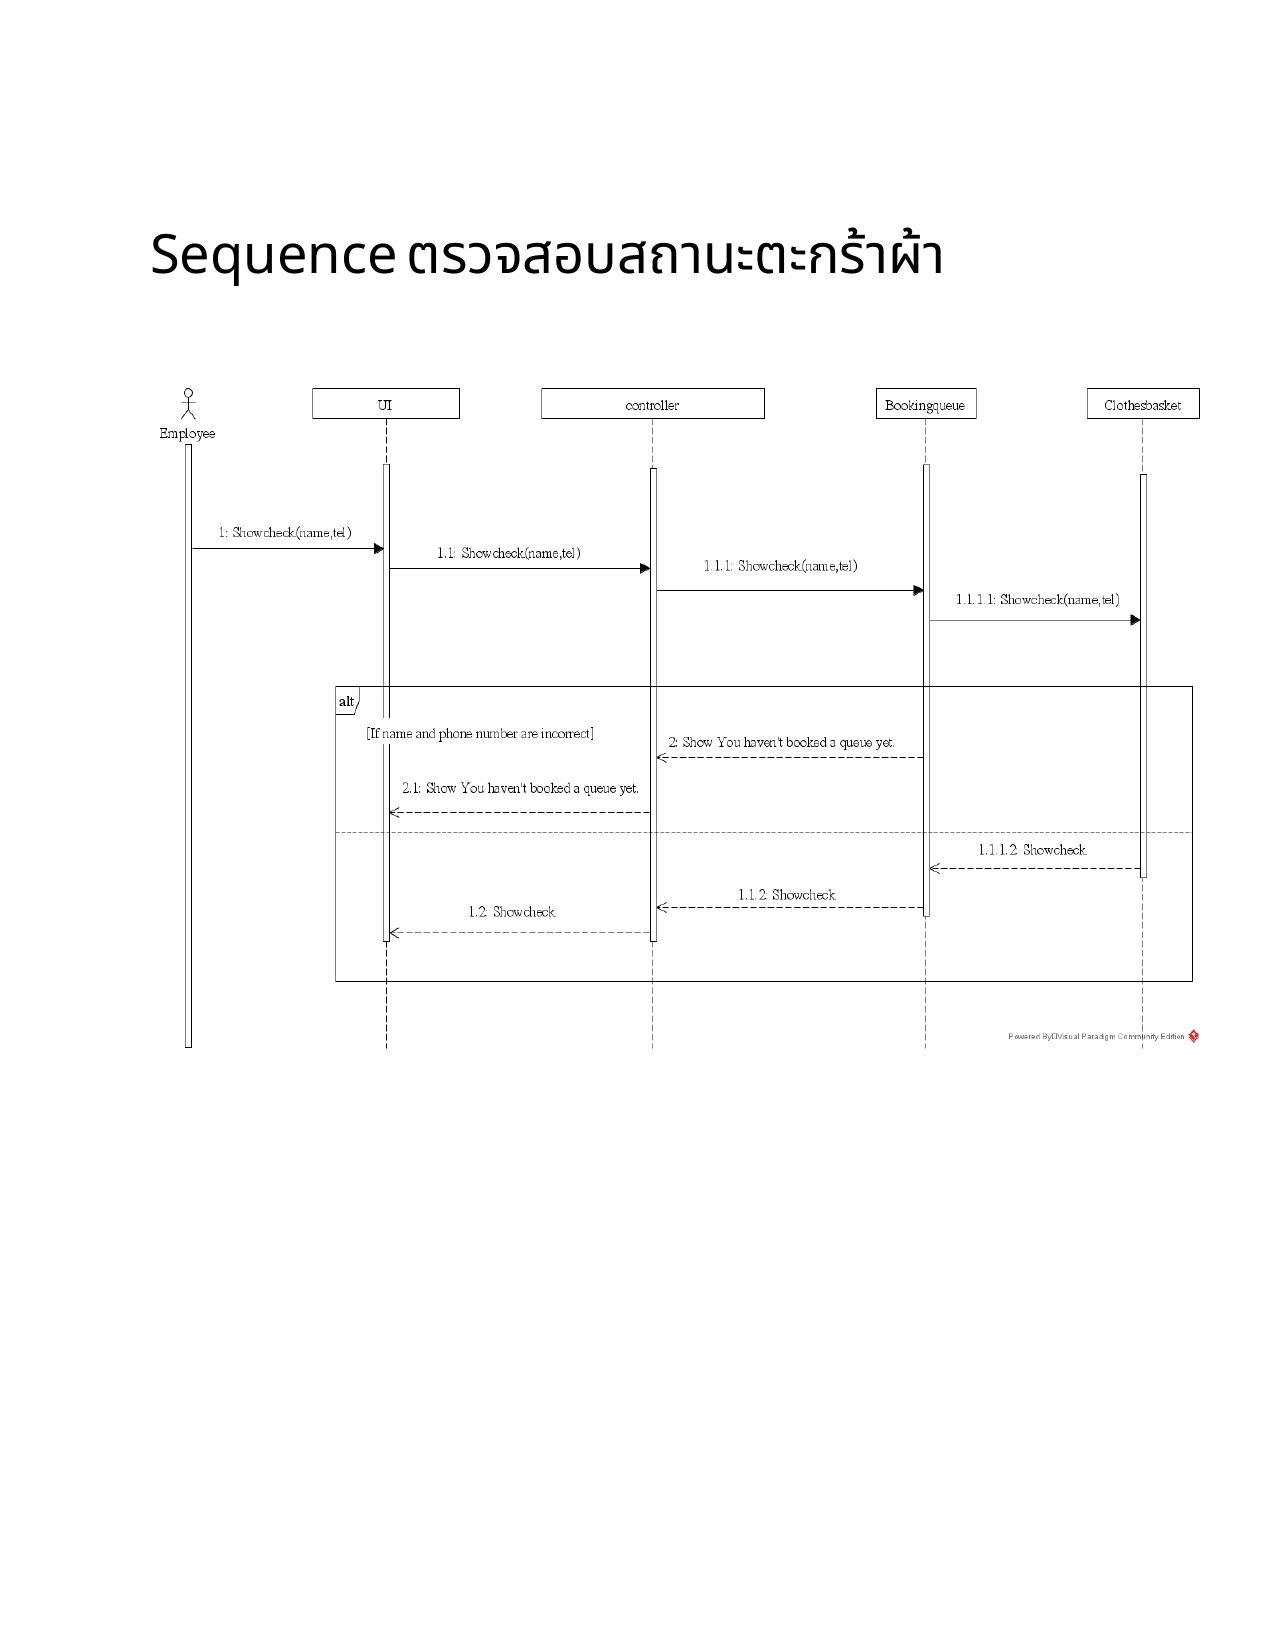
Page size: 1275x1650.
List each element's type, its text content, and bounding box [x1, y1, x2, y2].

text Sequence ตรวจสอบสถานะตะกร้าผ้า [150, 216, 1125, 298]
picture [150, 386, 1202, 1050]
